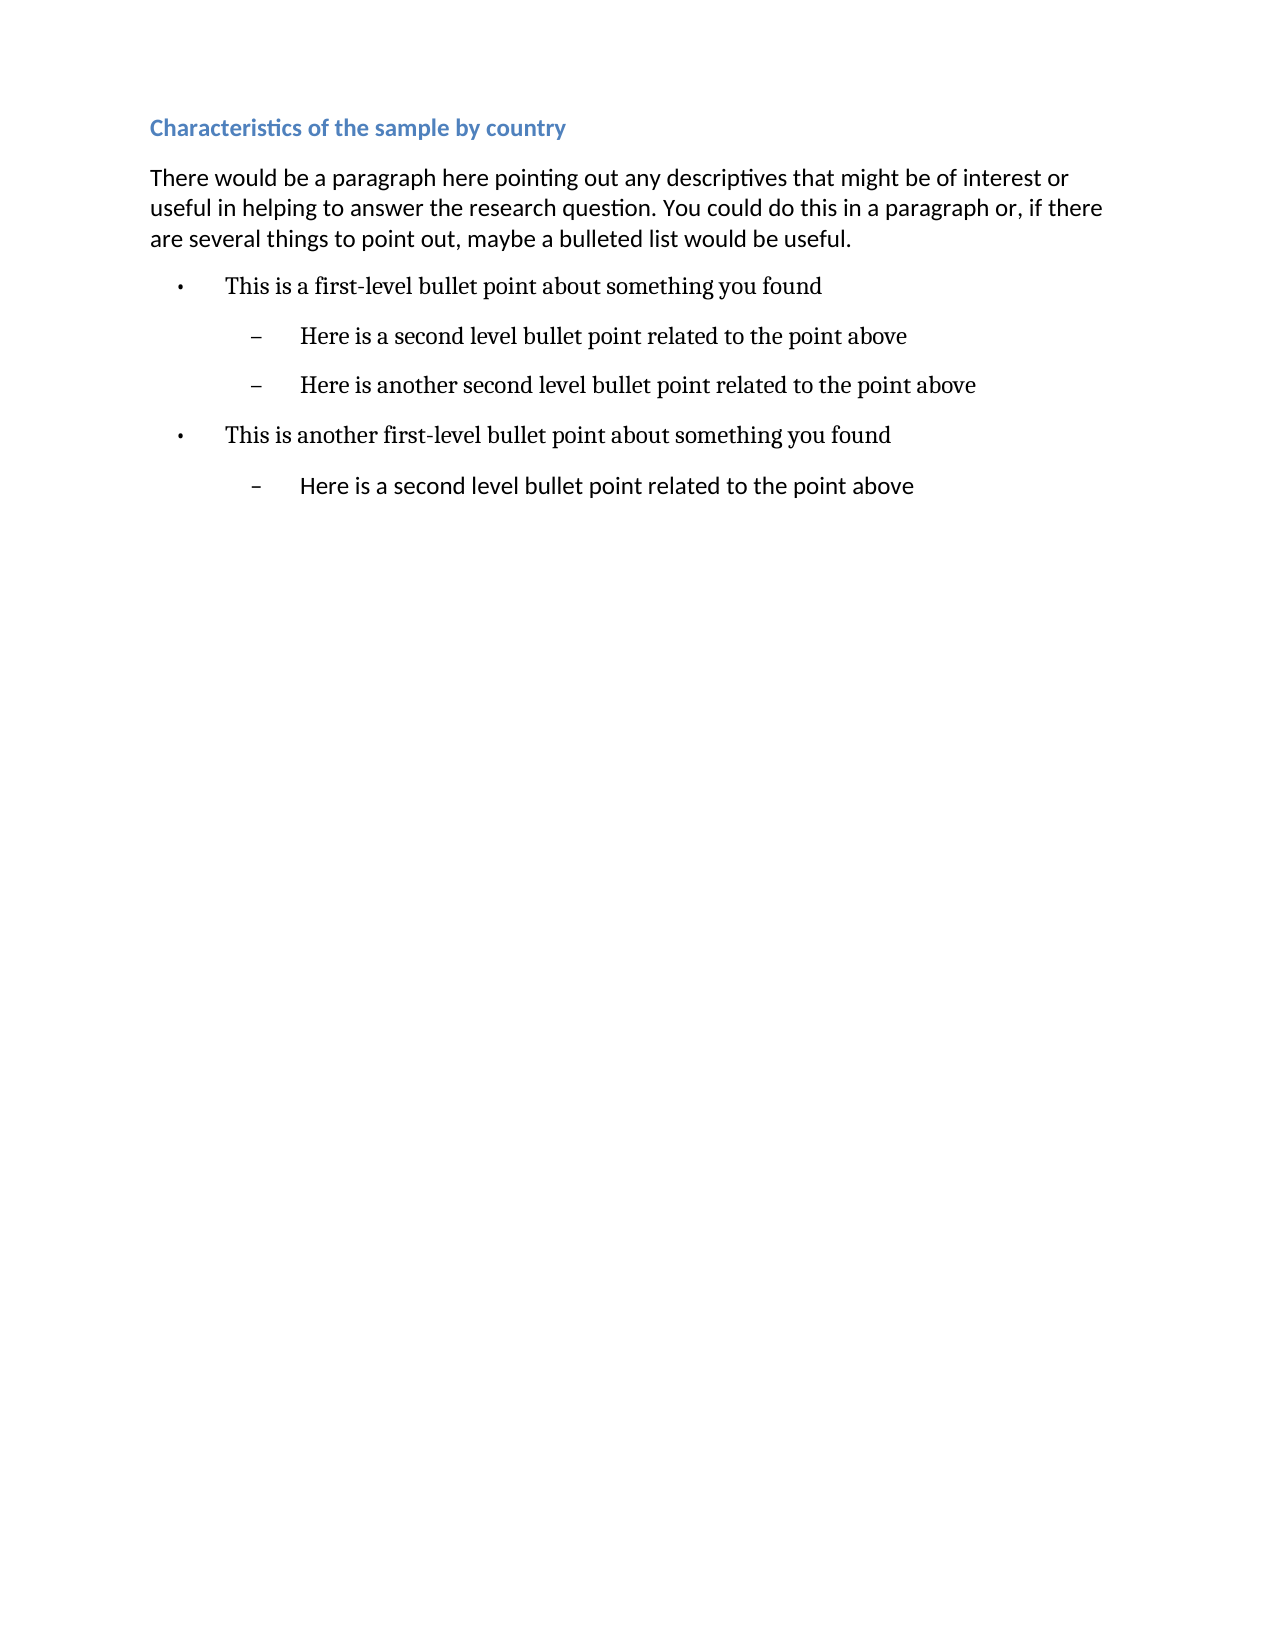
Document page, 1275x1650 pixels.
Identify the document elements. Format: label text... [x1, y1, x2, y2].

subtitle Characteristics of the sample by country [150, 112, 1125, 143]
list Here is a second level bullet point related to the point above [250, 322, 1125, 350]
list This is another first-level bullet point about something you found [175, 421, 1125, 449]
list This is a first-level bullet point about something you found [175, 272, 1125, 301]
text There would be a paragraph here pointing out any descriptives that might be of interest or useful in helping to answer the research question. You could do this in a paragraph or, if there are several things to point out, maybe a bulleted list would be useful. [150, 162, 1125, 253]
list Here is another second level bullet point related to the point above [250, 371, 1125, 400]
list Here is a second level bullet point related to the point above [250, 470, 1125, 501]
